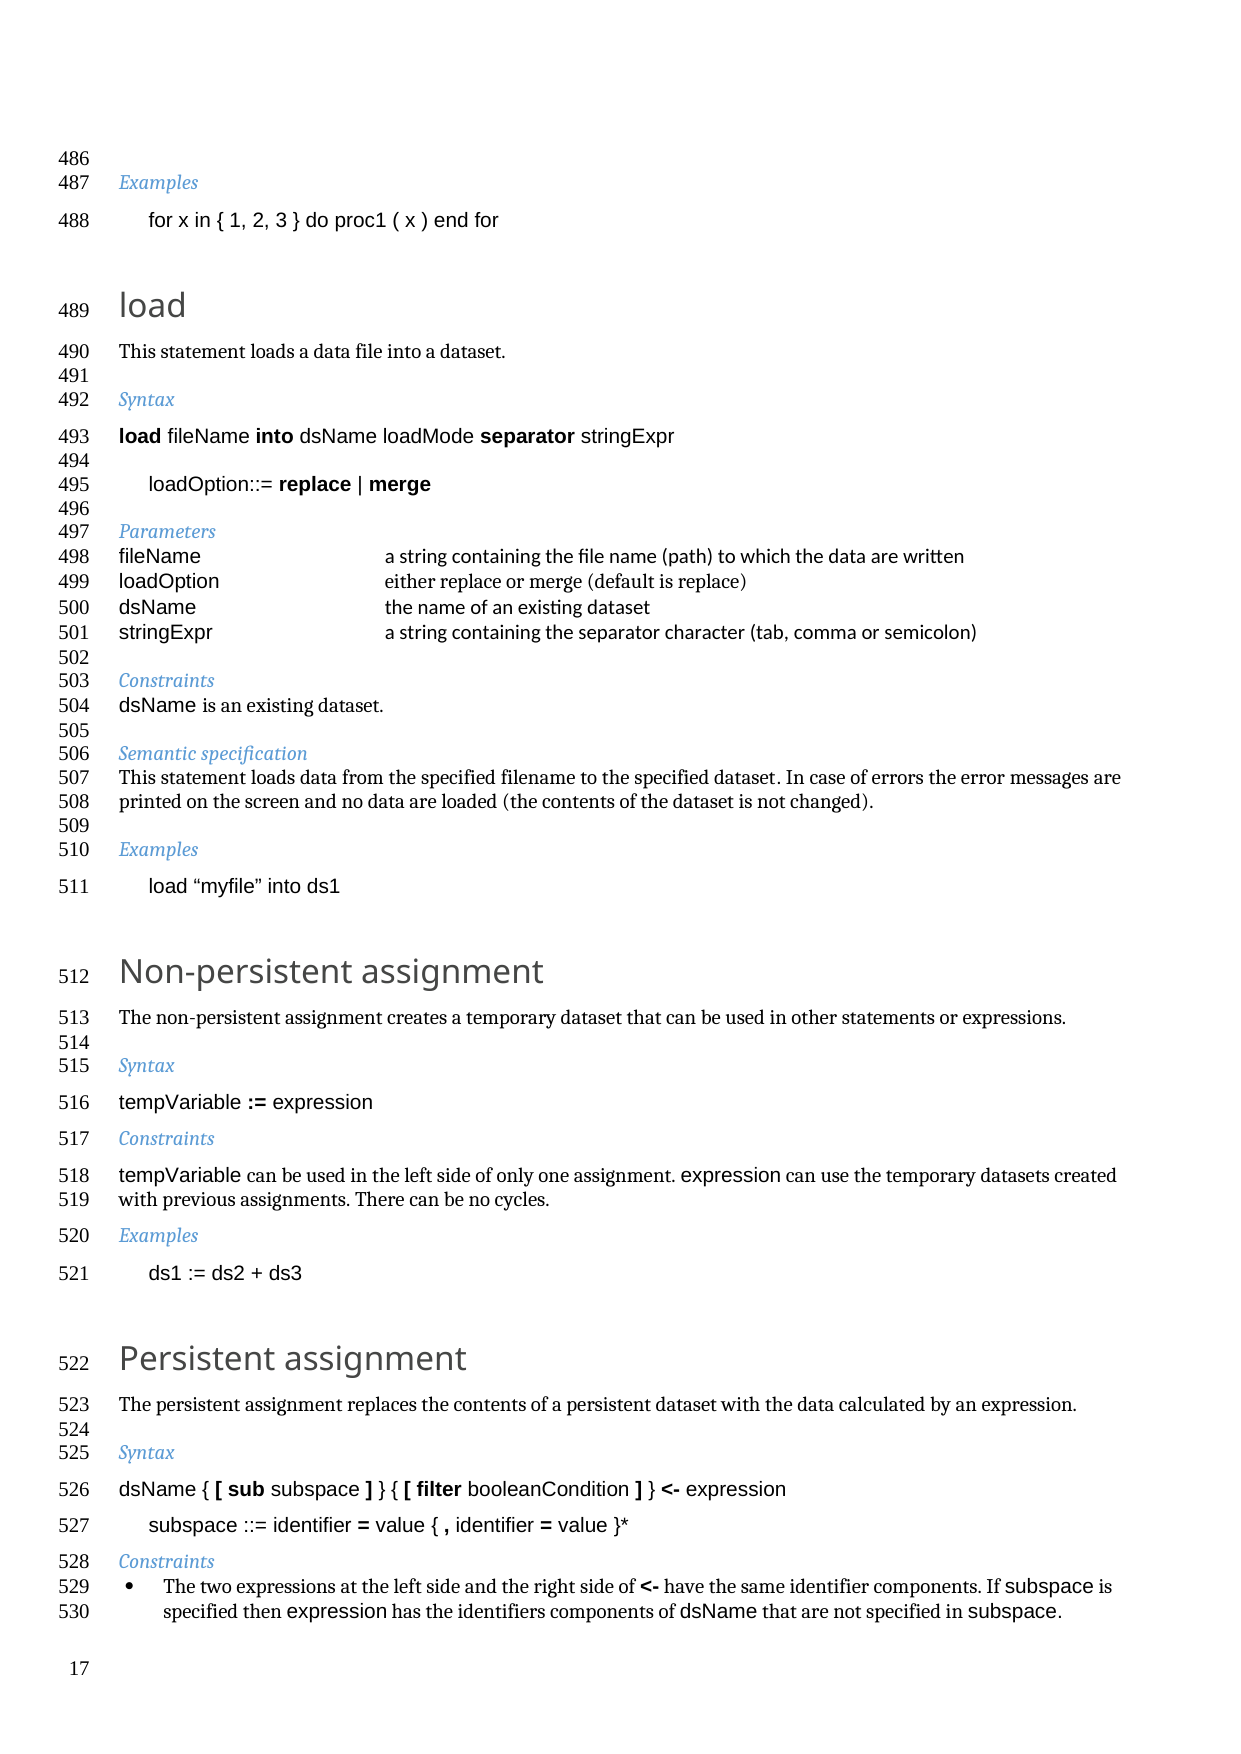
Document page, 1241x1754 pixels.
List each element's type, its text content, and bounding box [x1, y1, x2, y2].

text tempVariable can be used in the left side of only one assignment. expression can use the temporary datasets created with previous assignments. There can be no cycles. [119, 1163, 1121, 1212]
text Syntax [119, 1053, 1121, 1077]
text loadOption either replace or merge (default is replace) [119, 569, 1121, 594]
text load [119, 281, 1240, 327]
text for x in { 1, 2, 3 } do proc1 ( x ) end for [148, 207, 1121, 231]
text dsName the name of an existing dataset [119, 594, 1121, 619]
text dsName is an existing dataset. [119, 693, 1121, 717]
text Constraints [119, 1550, 1121, 1574]
text Examples [119, 1224, 1121, 1248]
text tempVariable := expression [119, 1090, 1121, 1114]
text dsName { [ sub subspace ] } { [ filter booleanCondition ] } <- expression [119, 1477, 1121, 1501]
text load “myfile” into ds1 [148, 874, 1121, 898]
text ds1 := ds2 + ds3 [148, 1261, 1121, 1284]
text This statement loads a data file into a dataset. [119, 339, 1121, 363]
text Parameters [119, 520, 1121, 544]
text load fileName into dsName loadMode separator stringExpr [119, 424, 1121, 448]
text Persistent assignment [119, 1334, 1240, 1380]
text Non-persistent assignment [119, 948, 1240, 993]
text fileName a string containing the file name (path) to which the data are written [119, 544, 1121, 569]
text Constraints [119, 1126, 1121, 1150]
text Syntax [119, 1440, 1121, 1464]
text subspace ::= identifier = value { , identifier = value }* [148, 1513, 1121, 1537]
text Semantic specification [119, 741, 1121, 765]
text Syntax [119, 387, 1121, 411]
text The persistent assignment replaces the contents of a persistent dataset with the data calculated by an expression. [119, 1392, 1121, 1416]
text The non-persistent assignment creates a temporary dataset that can be used in other statements or expressions. [119, 1006, 1121, 1029]
text stringExpr a string containing the separator character (tab, comma or semicolon) [119, 619, 1121, 645]
text Constraints [119, 669, 1121, 693]
text Examples [119, 171, 1121, 195]
text This statement loads data from the specified filename to the specified dataset. In case of errors the error messages are printed on the screen and no data are loaded (the contents of the dataset is not changed). [119, 765, 1121, 813]
text Examples [119, 837, 1121, 861]
text loadOption::= replace | merge [148, 472, 1121, 496]
